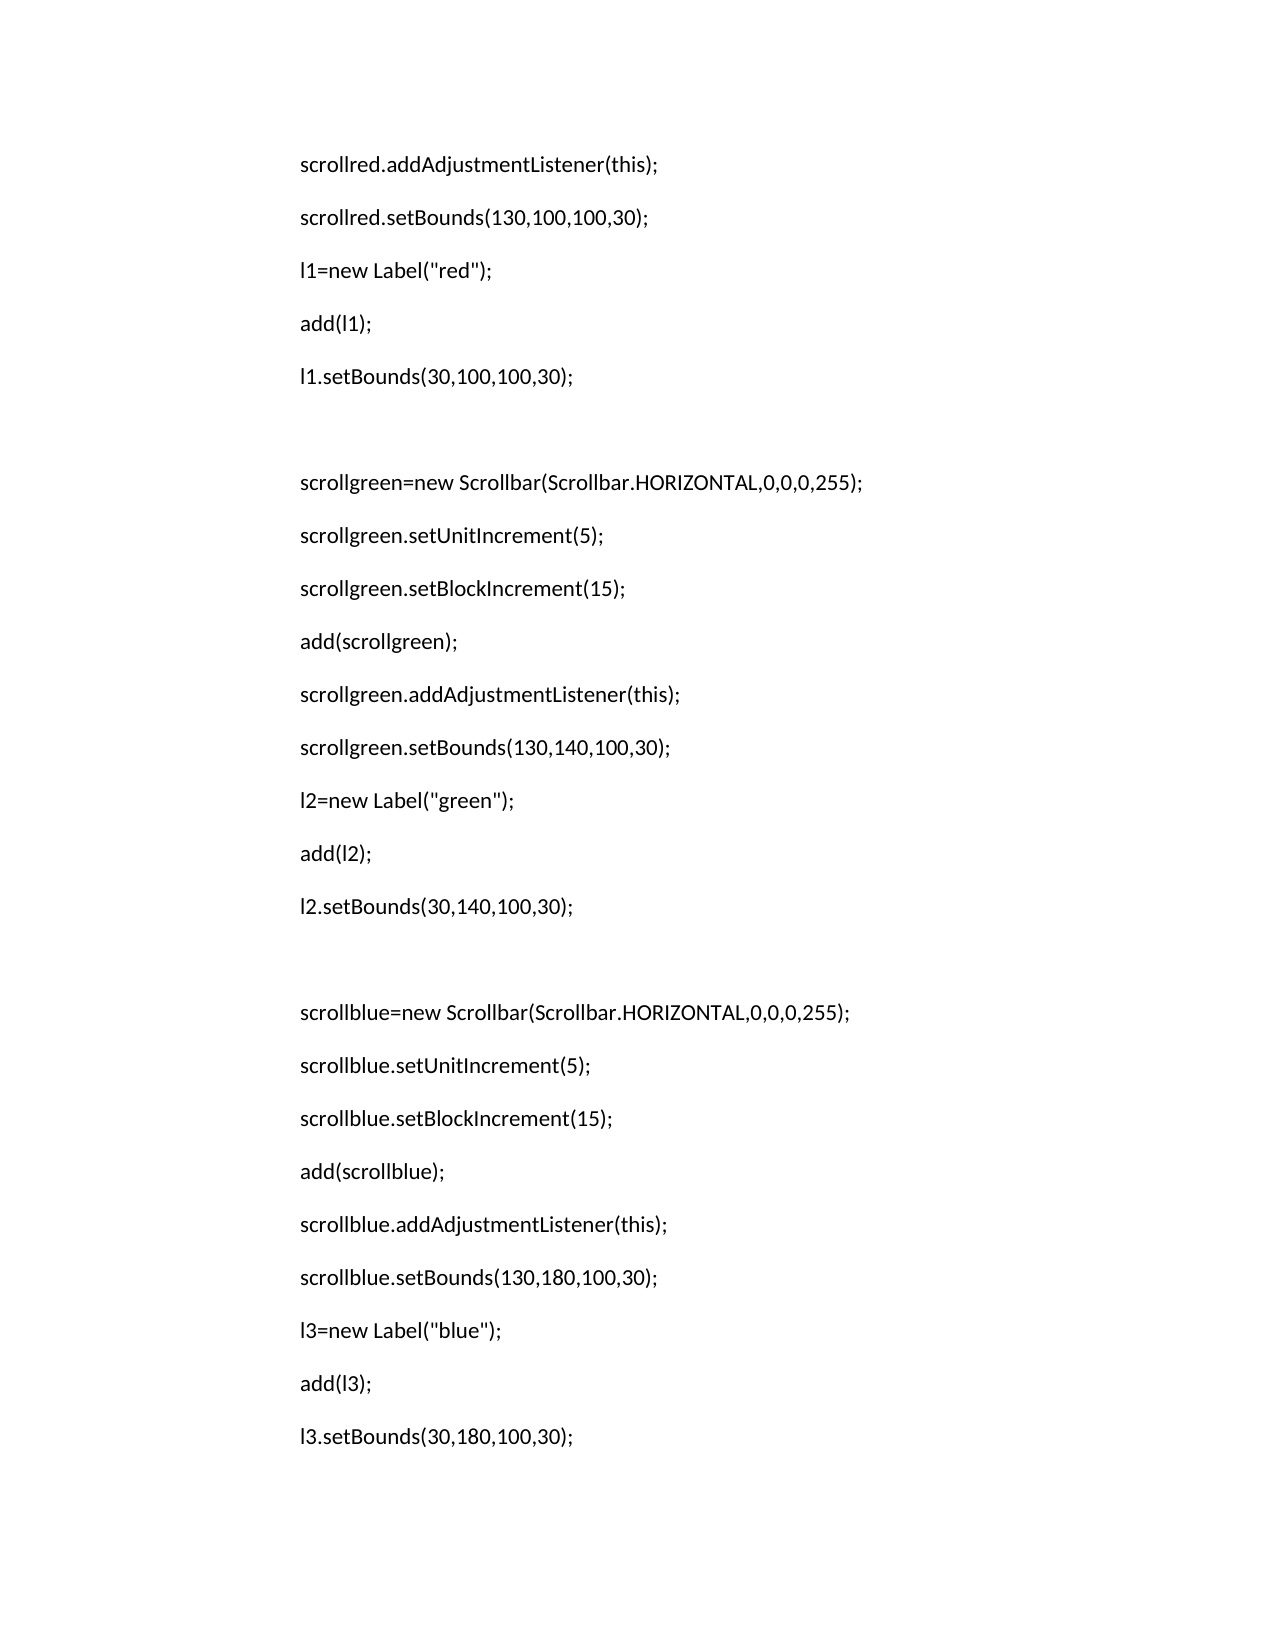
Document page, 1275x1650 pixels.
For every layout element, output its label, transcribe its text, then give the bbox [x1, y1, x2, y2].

text scrollblue.setUnitIncrement(5); [150, 1051, 1125, 1079]
text l3.setBounds(30,180,100,30); [150, 1422, 1125, 1451]
text scrollgreen.setBounds(130,140,100,30); [150, 733, 1125, 761]
text scrollblue.setBlockIncrement(15); [150, 1104, 1125, 1132]
text l1=new Label("red"); [150, 256, 1125, 284]
text scrollred.addAdjustmentListener(this); [150, 150, 1125, 178]
text scrollgreen=new Scrollbar(Scrollbar.HORIZONTAL,0,0,0,255); [150, 468, 1125, 496]
text add(l3); [150, 1369, 1125, 1397]
text add(l1); [150, 309, 1125, 337]
text scrollblue.setBounds(130,180,100,30); [150, 1263, 1125, 1291]
text scrollred.setBounds(130,100,100,30); [150, 203, 1125, 231]
text l1.setBounds(30,100,100,30); [150, 362, 1125, 390]
text scrollgreen.setUnitIncrement(5); [150, 521, 1125, 549]
text l2.setBounds(30,140,100,30); [150, 892, 1125, 920]
text add(scrollgreen); [150, 627, 1125, 655]
text scrollblue=new Scrollbar(Scrollbar.HORIZONTAL,0,0,0,255); [150, 998, 1125, 1026]
text l2=new Label("green"); [150, 786, 1125, 814]
text scrollblue.addAdjustmentListener(this); [150, 1210, 1125, 1238]
text scrollgreen.addAdjustmentListener(this); [150, 680, 1125, 708]
text add(scrollblue); [150, 1157, 1125, 1185]
text scrollgreen.setBlockIncrement(15); [150, 574, 1125, 602]
text l3=new Label("blue"); [150, 1316, 1125, 1344]
text add(l2); [150, 839, 1125, 867]
